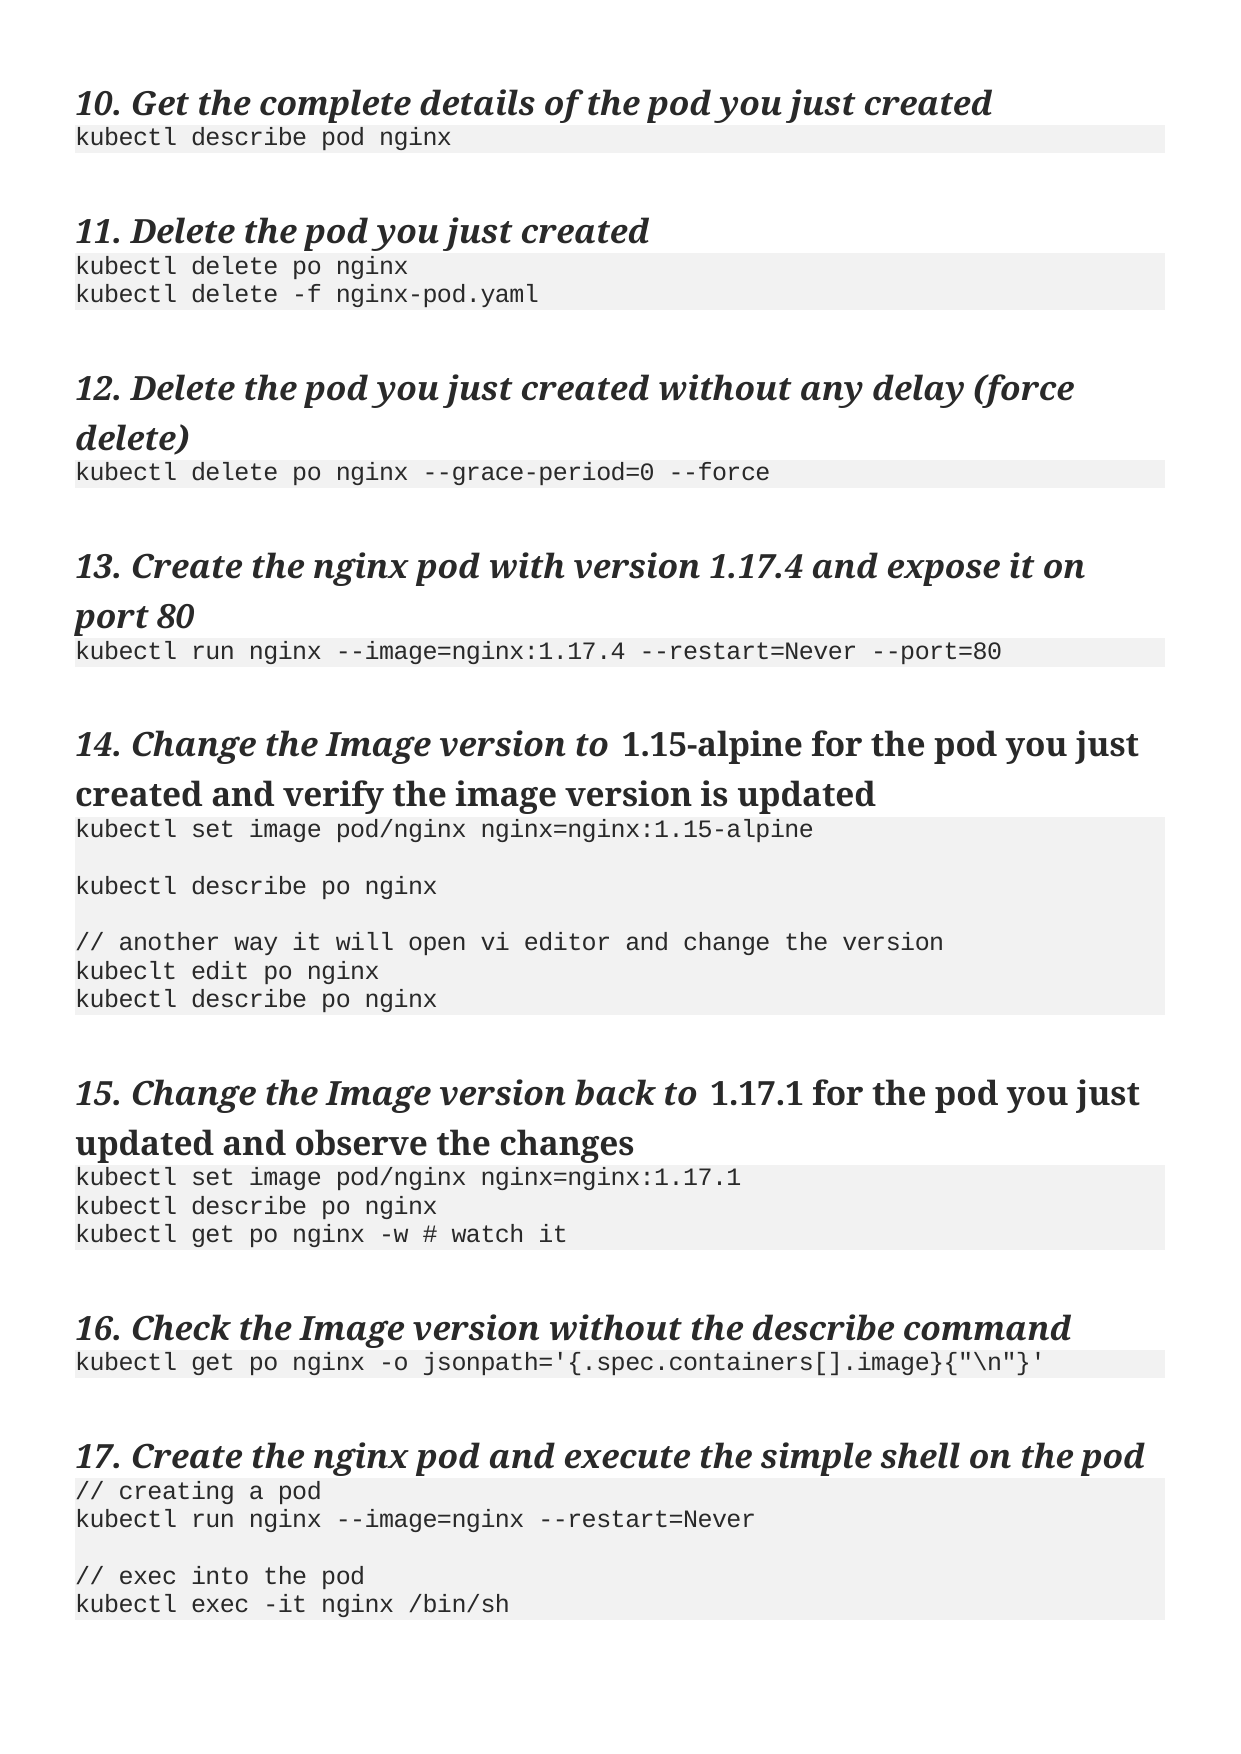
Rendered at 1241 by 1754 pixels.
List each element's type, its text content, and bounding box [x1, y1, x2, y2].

text // exec into the pod kubectl exec -it nginx /bin/sh [75, 1563, 1165, 1620]
text kubectl delete po nginx [75, 253, 1165, 282]
text kubectl set image pod/nginx nginx=nginx:1.15-alpine [75, 817, 1165, 845]
text kubectl describe pod nginx [75, 125, 1165, 153]
text 10. Get the complete details of the pod you just created [75, 75, 1165, 125]
text kubectl delete po nginx --grace-period=0 --force [75, 460, 1165, 488]
text kubectl delete -f nginx-pod.yaml [75, 282, 1165, 310]
text 16. Check the Image version without the describe command [75, 1300, 1165, 1350]
text 13. Create the nginx pod with version 1.17.4 and expose it on port 80 [75, 538, 1165, 638]
text kubectl describe po nginx [75, 987, 1165, 1015]
text 15. Change the Image version back to 1.17.1 for the pod you just updated and observe the changes [75, 1065, 1165, 1165]
text // another way it will open vi editor and change the version kubeclt edit po nginx [75, 930, 1165, 987]
text 14. Change the Image version to 1.15-alpine for the pod you just created and verify the image version is updated [75, 717, 1165, 817]
text kubectl get po nginx -o jsonpath='{.spec.containers[].image}{"\n"}' [75, 1350, 1165, 1378]
text 11. Delete the pod you just created [75, 203, 1165, 253]
text kubectl set image pod/nginx nginx=nginx:1.17.1 kubectl describe po nginx kubectl get po nginx -w # watch it [75, 1165, 1165, 1250]
text kubectl describe po nginx [75, 873, 1165, 902]
text 17. Create the nginx pod and execute the simple shell on the pod [75, 1428, 1165, 1478]
text // creating a pod kubectl run nginx --image=nginx --restart=Never [75, 1478, 1165, 1535]
text 12. Delete the pod you just created without any delay (force delete) [75, 360, 1165, 460]
text kubectl run nginx --image=nginx:1.17.4 --restart=Never --port=80 [75, 638, 1165, 667]
